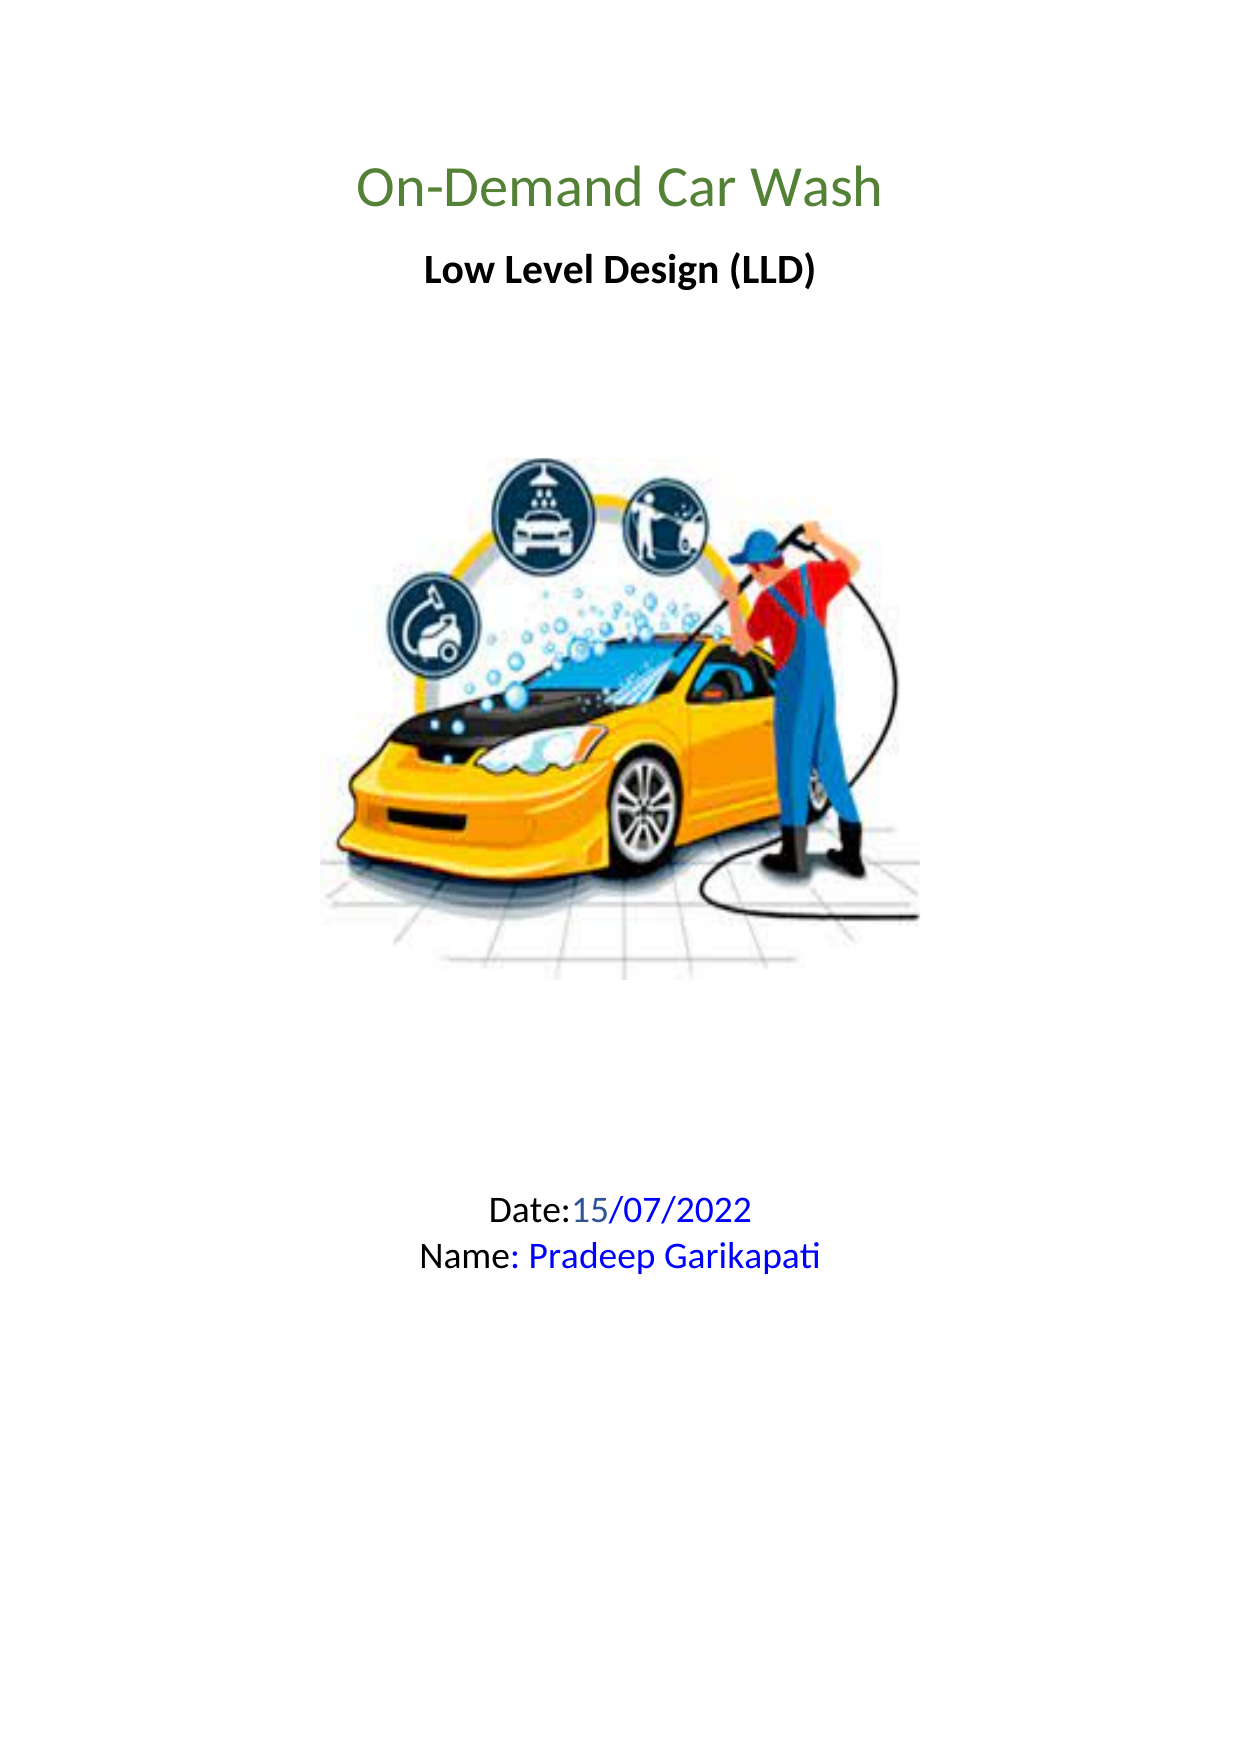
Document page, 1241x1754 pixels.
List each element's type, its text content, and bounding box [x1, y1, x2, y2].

text Name: Pradeep Garikapati [150, 1232, 1090, 1277]
text Low Level Design (LLD) [150, 243, 1090, 294]
text On-Demand Car Wash [150, 150, 1090, 221]
text Date:15/07/2022 [150, 1186, 1090, 1232]
picture [319, 458, 921, 980]
